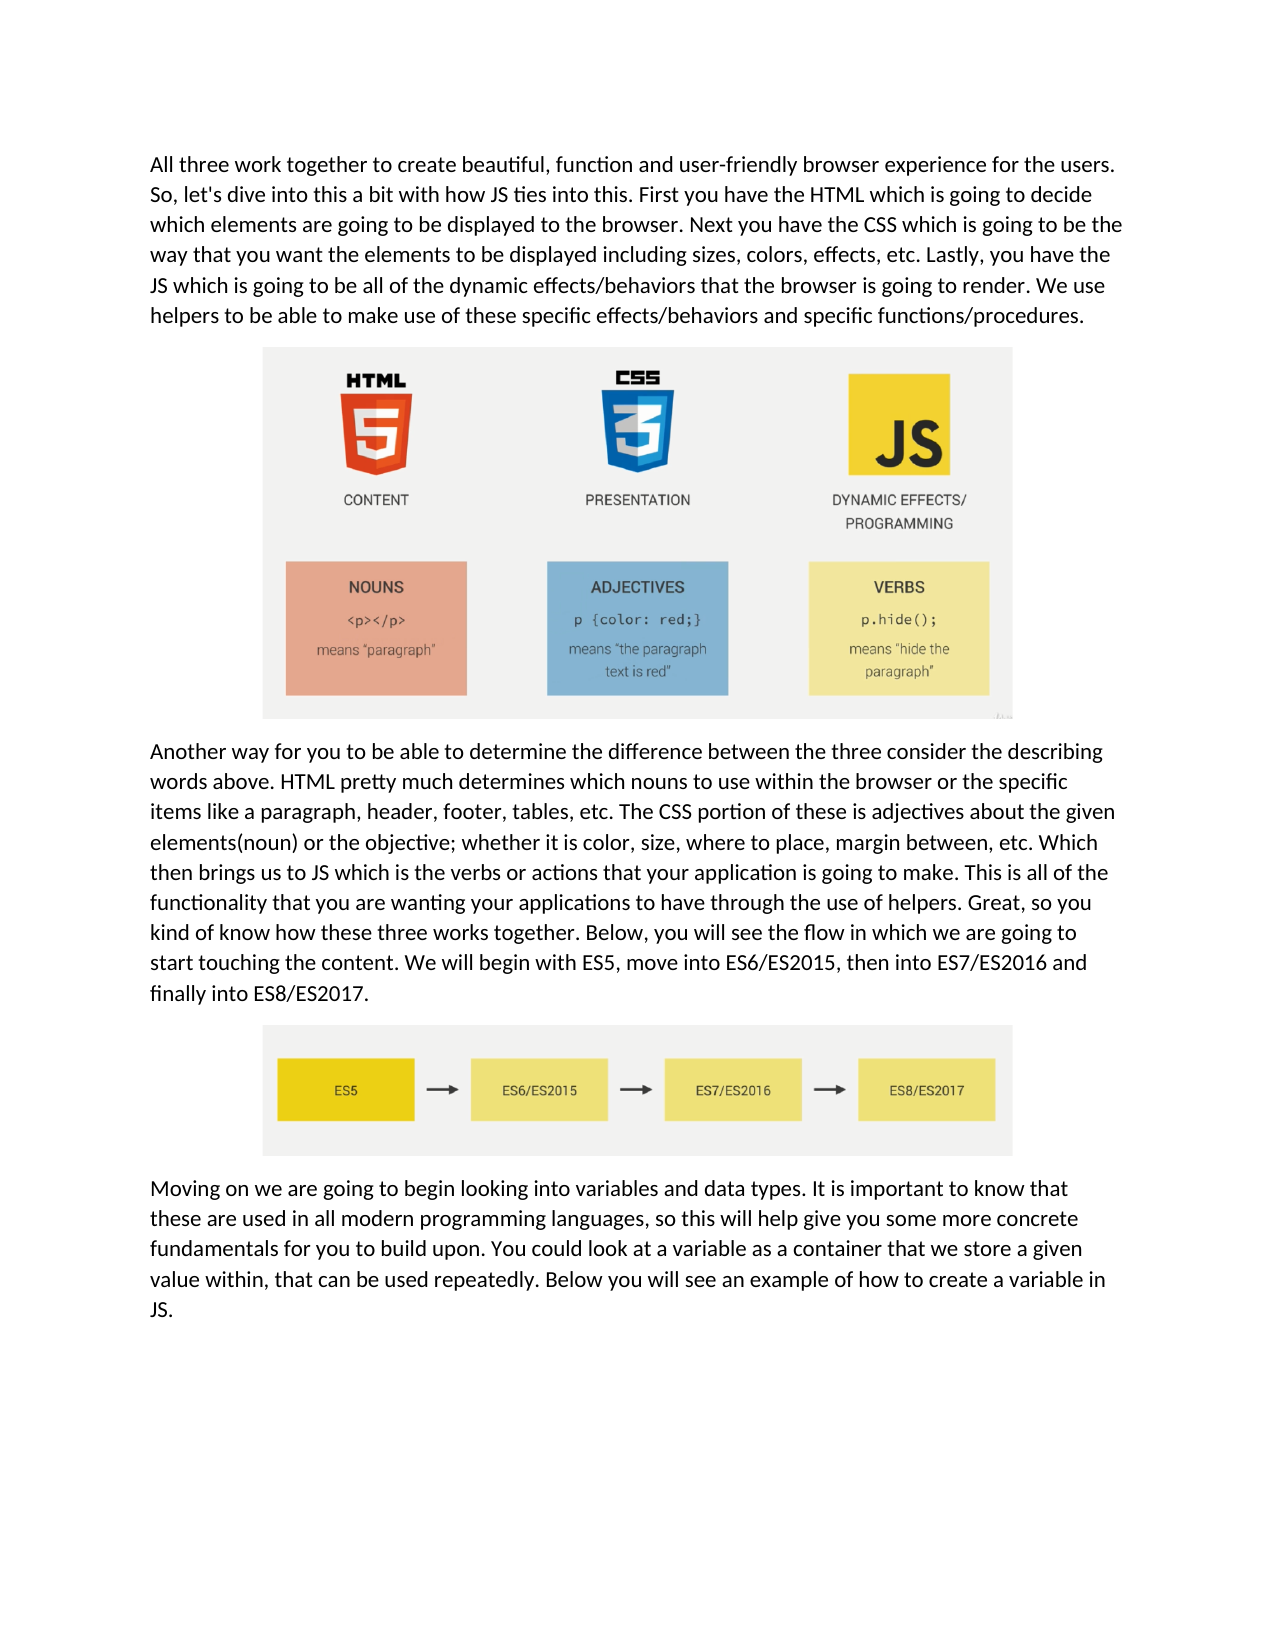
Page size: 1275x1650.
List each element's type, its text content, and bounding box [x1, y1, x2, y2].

text Moving on we are going to begin looking into variables and data types. It is important to know that these are used in all modern programming languages, so this will help give you some more concrete fundamentals for you to build upon. You could look at a variable as a container that we store a given value within, that can be used repeatedly. Below you will see an example of how to create a variable in JS. [150, 1174, 1125, 1323]
text Another way for you to be able to determine the difference between the three consider the describing words above. HTML pretty much determines which nouns to use within the browser or the specific items like a paragraph, header, footer, tables, etc. The CSS portion of these is adjectives about the given elements(noun) or the objective; whether it is color, size, where to place, margin between, etc. Which then brings us to JS which is the verbs or actions that your application is going to make. This is all of the functionality that you are wanting your applications to have through the use of helpers. Great, so you kind of know how these three works together. Below, you will see the flow in which we are going to start touching the content. We will begin with ES5, move into ES6/ES2015, then into ES7/ES2016 and finally into ES8/ES2017. [150, 737, 1125, 1007]
text All three work together to create beautiful, function and user-friendly browser experience for the users. So, let's dive into this a bit with how JS ties into this. First you have the HTML which is going to decide which elements are going to be displayed to the browser. Next you have the CSS which is going to be the way that you want the elements to be displayed including sizes, colors, effects, etc. Lastly, you have the JS which is going to be all of the dynamic effects/behaviors that the browser is going to render. We use helpers to be able to make use of these specific effects/behaviors and specific functions/procedures. [150, 150, 1125, 329]
